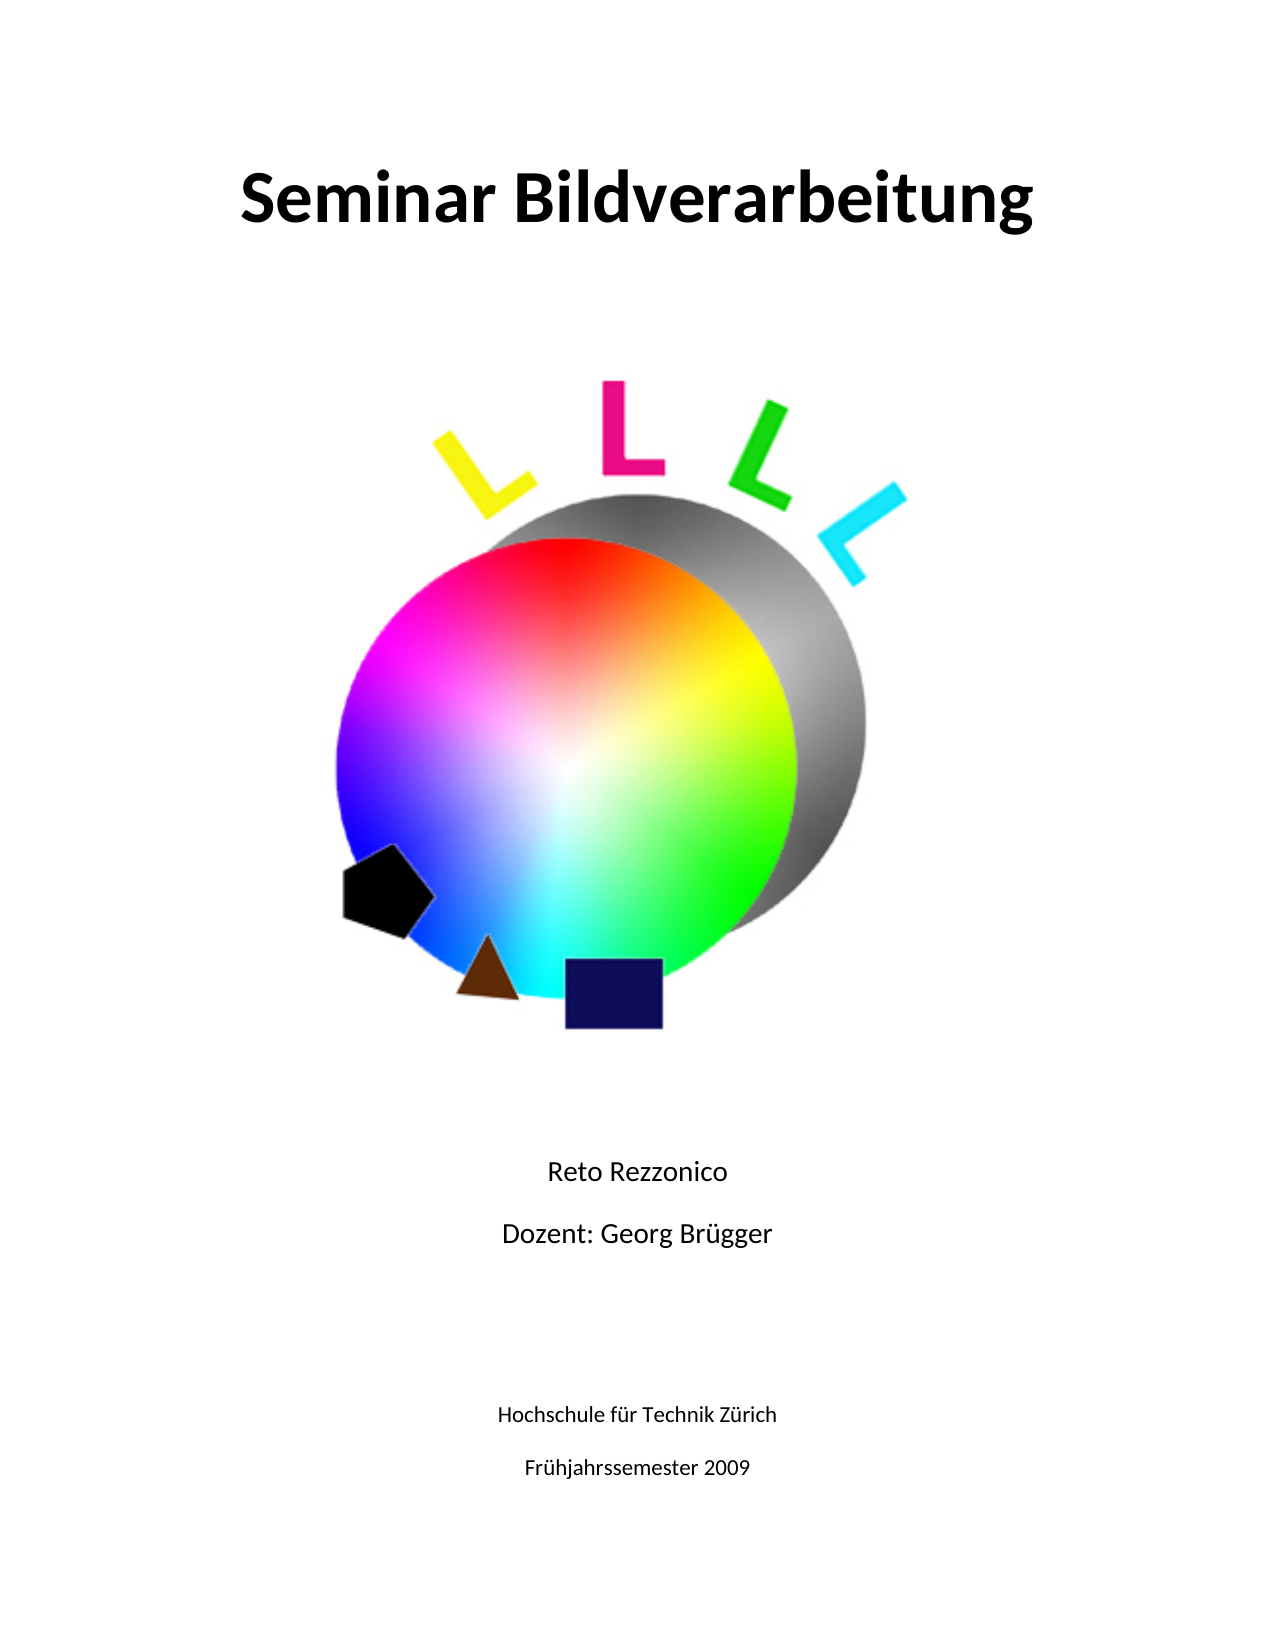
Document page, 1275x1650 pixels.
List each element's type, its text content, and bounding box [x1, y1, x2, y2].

text Seminar Bildverarbeitung [150, 150, 1125, 242]
text Hochschule für Technik Zürich [150, 1400, 1125, 1428]
text Dozent: Georg Brügger [150, 1215, 1125, 1251]
picture [150, 329, 1125, 1067]
text Reto Rezzonico [150, 1153, 1125, 1189]
text Frühjahrssemester 2009 [150, 1453, 1125, 1481]
